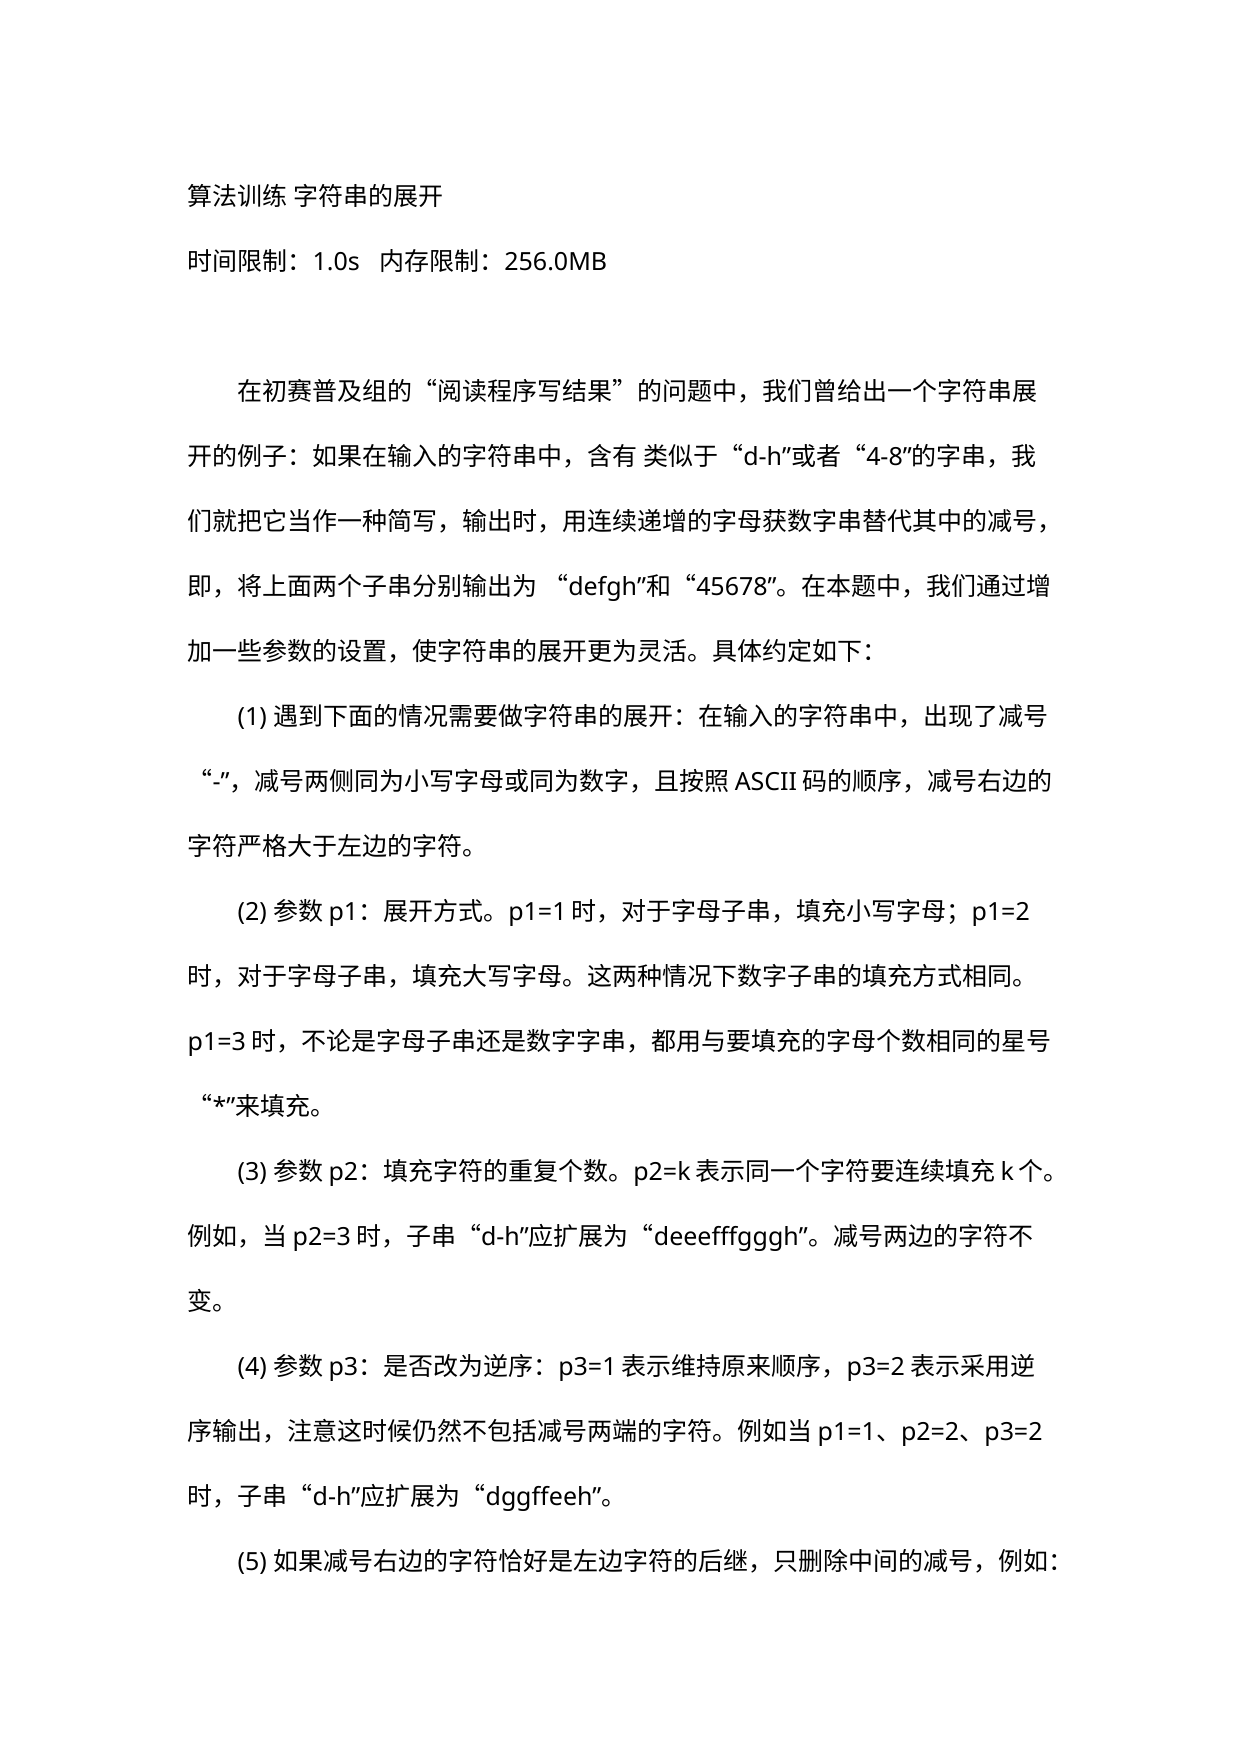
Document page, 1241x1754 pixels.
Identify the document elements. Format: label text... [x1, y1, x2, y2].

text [187, 357, 1053, 1592]
text 时间限制：1.0s 内存限制：256.0MB [187, 227, 1053, 292]
text 算法训练 字符串的展开 [187, 162, 1053, 227]
